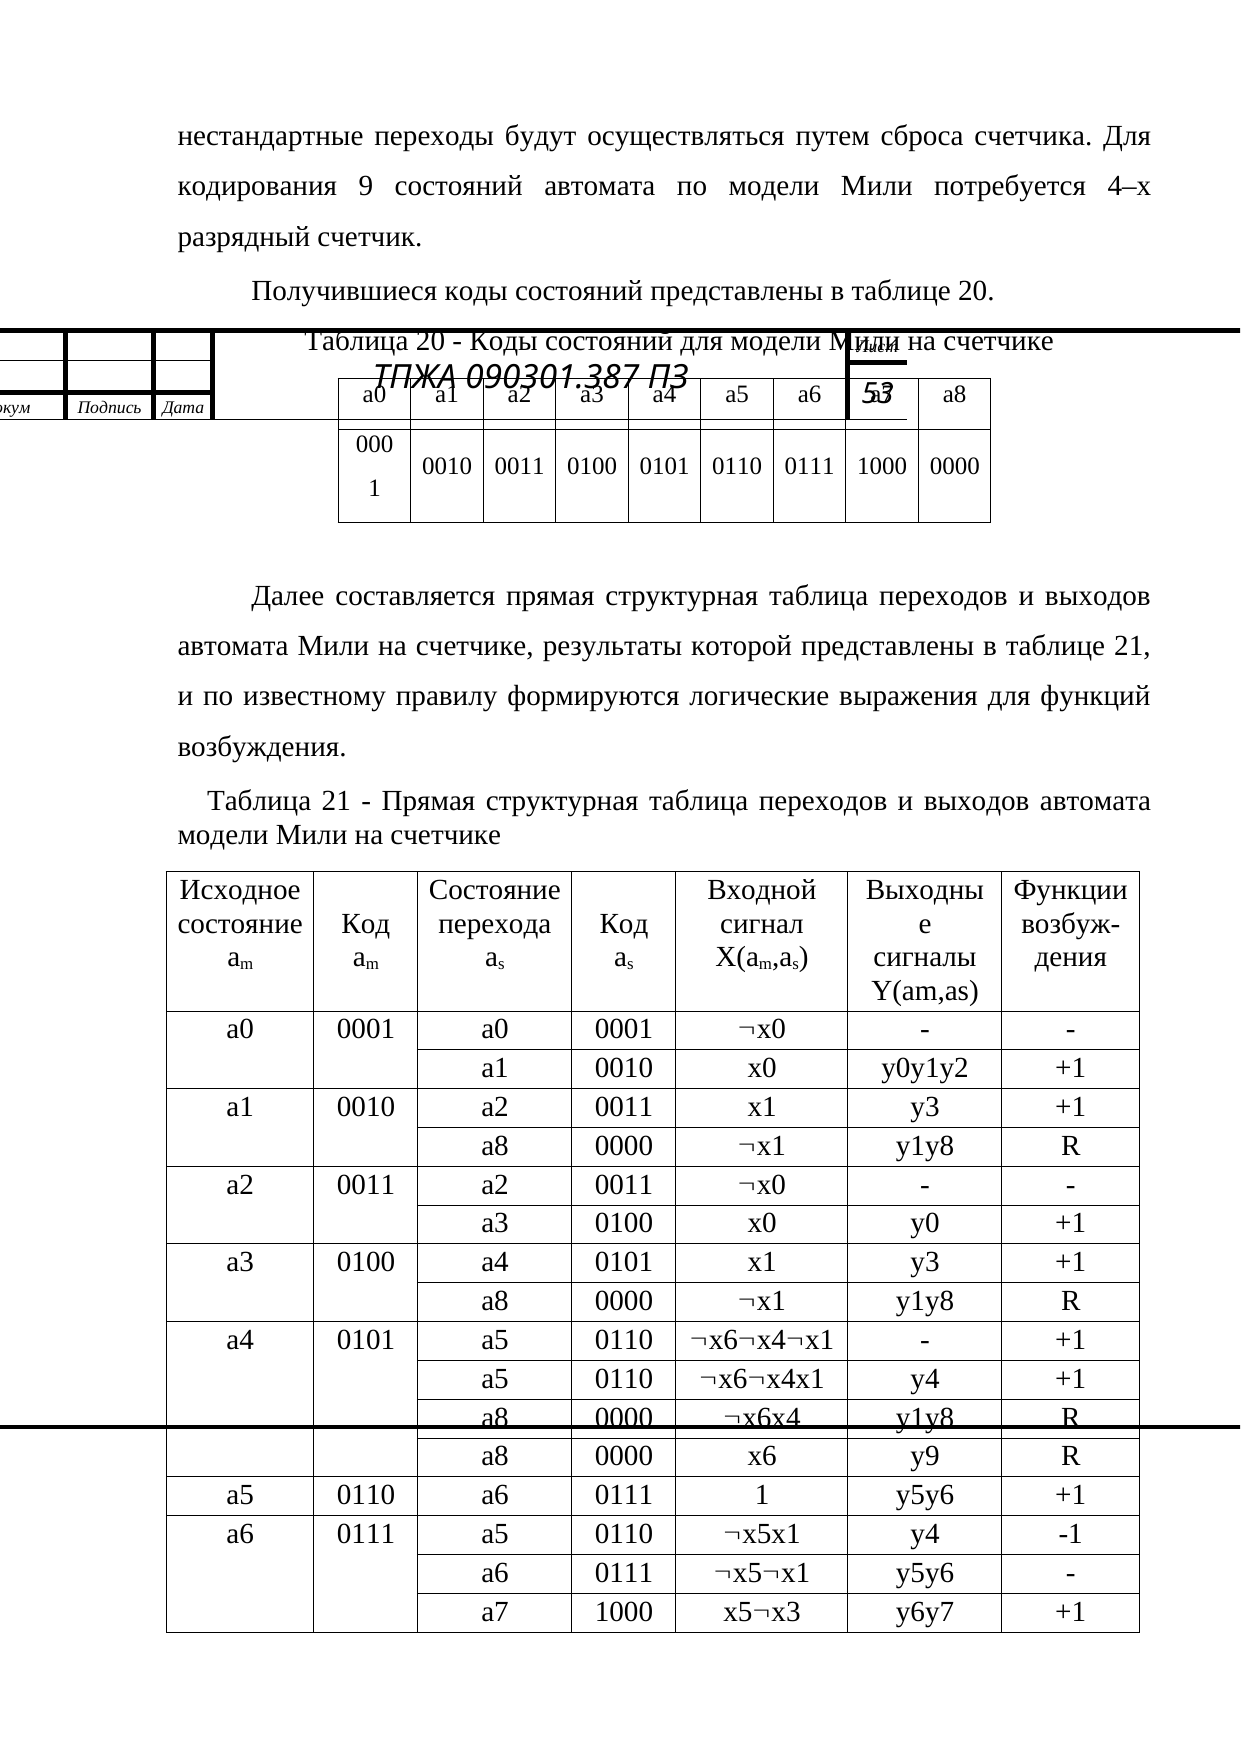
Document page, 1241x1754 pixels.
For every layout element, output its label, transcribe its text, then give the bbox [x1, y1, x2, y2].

table_cell x6x4x1 [676, 1322, 847, 1360]
table_header a8 [919, 379, 990, 428]
table_header a6 [774, 379, 845, 419]
table_cell x1 [676, 1089, 847, 1127]
table_cell 0011 [484, 430, 555, 522]
table_cell 0110 [572, 1322, 675, 1360]
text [177, 118, 1152, 252]
table_cell - [1002, 1167, 1139, 1204]
table_cell 0001 [572, 1012, 675, 1049]
table_header a3 [556, 379, 628, 419]
table_cell 0010 [572, 1050, 675, 1088]
table_cell y3 [848, 1089, 1001, 1127]
table_cell y0 [848, 1206, 1001, 1243]
table_cell a3 [418, 1206, 571, 1243]
table_cell y4 [848, 1361, 1001, 1399]
table_cell R [1002, 1128, 1139, 1166]
table_cell y5y6 [848, 1555, 1001, 1593]
table_cell 0110 [572, 1361, 675, 1399]
table_cell 0110 [314, 1477, 417, 1515]
text Далее составляется прямая структурная таблица переходов и выходов автомата Мили на счетчике, результаты которой представлены в таблице 21, и по известному правилу формируются логические выражения для функций возбуждения. [177, 578, 1152, 762]
table_cell a5 [418, 1322, 571, 1360]
table_cell a8 [418, 1128, 571, 1166]
table_cell 0000 [572, 1283, 675, 1321]
table_cell y1y8 [848, 1400, 1001, 1437]
table_cell +1 [1002, 1594, 1139, 1632]
table_cell a8 [418, 1283, 571, 1321]
table_cell +1 [1002, 1361, 1139, 1399]
table_cell 0100 [556, 430, 628, 522]
table_cell a7 [418, 1594, 571, 1632]
table_cell 0000 [572, 1439, 675, 1476]
table_cell x1 [676, 1128, 847, 1166]
table_cell R [1002, 1439, 1139, 1476]
table_cell 0101 [314, 1322, 417, 1476]
table_header a2 [484, 379, 555, 419]
table_cell R [1002, 1400, 1139, 1437]
table_cell 0111 [572, 1555, 675, 1593]
table_cell - [1002, 1012, 1139, 1049]
table_cell - [848, 1322, 1001, 1360]
table_cell y5y6 [848, 1477, 1001, 1515]
table_cell 0001 [339, 430, 410, 522]
table_cell a6 [167, 1516, 313, 1632]
table_header Выходные сигналы Y(am,as) [848, 872, 1001, 1011]
table_cell 0101 [572, 1244, 675, 1282]
table_cell y3 [848, 1244, 1001, 1282]
table_header a0 [339, 379, 410, 419]
table_cell x0 [676, 1206, 847, 1243]
table_cell y4 [848, 1516, 1001, 1554]
table_cell a0 [167, 1012, 313, 1088]
table_cell R [1002, 1283, 1139, 1321]
table_header a7 [846, 379, 918, 428]
table_cell a8 [418, 1400, 571, 1437]
table_cell x6x4 [676, 1400, 847, 1437]
table_header a4 [629, 379, 700, 419]
table_cell x1 [676, 1283, 847, 1321]
table_header Код am [314, 872, 417, 1011]
table_cell x0 [676, 1167, 847, 1204]
table_cell x6 [676, 1439, 847, 1476]
table_cell +1 [1002, 1477, 1139, 1515]
table_cell 0110 [572, 1516, 675, 1554]
table_cell 0010 [314, 1089, 417, 1166]
table_header Входной сигнал X(am,as) [676, 872, 847, 1011]
table_cell x5x1 [676, 1555, 847, 1593]
table_cell 0111 [572, 1477, 675, 1515]
table_cell a5 [418, 1516, 571, 1554]
table_cell +1 [1002, 1050, 1139, 1088]
table_cell a4 [167, 1322, 313, 1476]
table_cell y1y8 [848, 1283, 1001, 1321]
table_cell a2 [418, 1089, 571, 1127]
table_cell - [848, 1012, 1001, 1049]
table_header Исходное состояние am [167, 872, 313, 1011]
table_cell 0011 [572, 1167, 675, 1204]
table_cell a2 [167, 1167, 313, 1243]
table_header Код as [572, 872, 675, 1011]
table_cell -1 [1002, 1516, 1139, 1554]
table_cell x0 [676, 1012, 847, 1049]
text Получившиеся коды состояний представлены в таблице 20. [177, 273, 1152, 307]
table_header a1 [411, 379, 483, 419]
table_cell 0110 [701, 430, 773, 522]
table_cell +1 [1002, 1244, 1139, 1282]
table_cell 0000 [572, 1400, 675, 1437]
table_cell 0011 [314, 1167, 417, 1243]
table_cell a1 [167, 1089, 313, 1166]
table_cell x6x4x1 [676, 1361, 847, 1399]
table_cell 0011 [572, 1089, 675, 1127]
table_cell 0010 [411, 430, 483, 522]
table_cell 0000 [919, 430, 990, 522]
table_cell 0100 [572, 1206, 675, 1243]
table_cell a3 [167, 1244, 313, 1321]
table_cell y6y7 [848, 1594, 1001, 1632]
table_cell a8 [418, 1439, 571, 1476]
table_cell x1 [676, 1244, 847, 1282]
table_cell 0111 [774, 430, 845, 522]
table_header Состояние перехода as [418, 872, 571, 1011]
table_cell a4 [418, 1244, 571, 1282]
table_cell 1 [676, 1477, 847, 1515]
table_cell - [848, 1167, 1001, 1204]
text Таблица 21 - Прямая структурная таблица переходов и выходов автомата модели Мили на счетчике [177, 783, 1152, 850]
table_cell 0101 [629, 430, 700, 522]
table_cell a6 [418, 1477, 571, 1515]
table_cell 0000 [572, 1128, 675, 1166]
table_cell a2 [418, 1167, 571, 1204]
table_cell 0111 [314, 1516, 417, 1632]
table_cell - [1002, 1555, 1139, 1593]
table_cell +1 [1002, 1206, 1139, 1243]
table_header a5 [701, 379, 773, 419]
table_cell +1 [1002, 1322, 1139, 1360]
table_cell a0 [418, 1012, 571, 1049]
text Таблица 20 - Коды состояний для модели Мили на счетчике [177, 323, 1152, 357]
table_cell y9 [848, 1439, 1001, 1476]
table_cell a5 [418, 1361, 571, 1399]
table_cell x5x1 [676, 1516, 847, 1554]
table_cell x5x3 [676, 1594, 847, 1632]
table_cell 1000 [572, 1594, 675, 1632]
table_cell a6 [418, 1555, 571, 1593]
table_cell a5 [167, 1477, 313, 1515]
table_cell y0y1y2 [848, 1050, 1001, 1088]
table_cell 0100 [314, 1244, 417, 1321]
table_cell x0 [676, 1050, 847, 1088]
table_cell 0001 [314, 1012, 417, 1088]
table_cell +1 [1002, 1089, 1139, 1127]
table_cell 1000 [846, 430, 918, 522]
table_header Функции возбуж- дения [1002, 872, 1139, 1011]
table_cell a1 [418, 1050, 571, 1088]
table_cell y1y8 [848, 1128, 1001, 1166]
